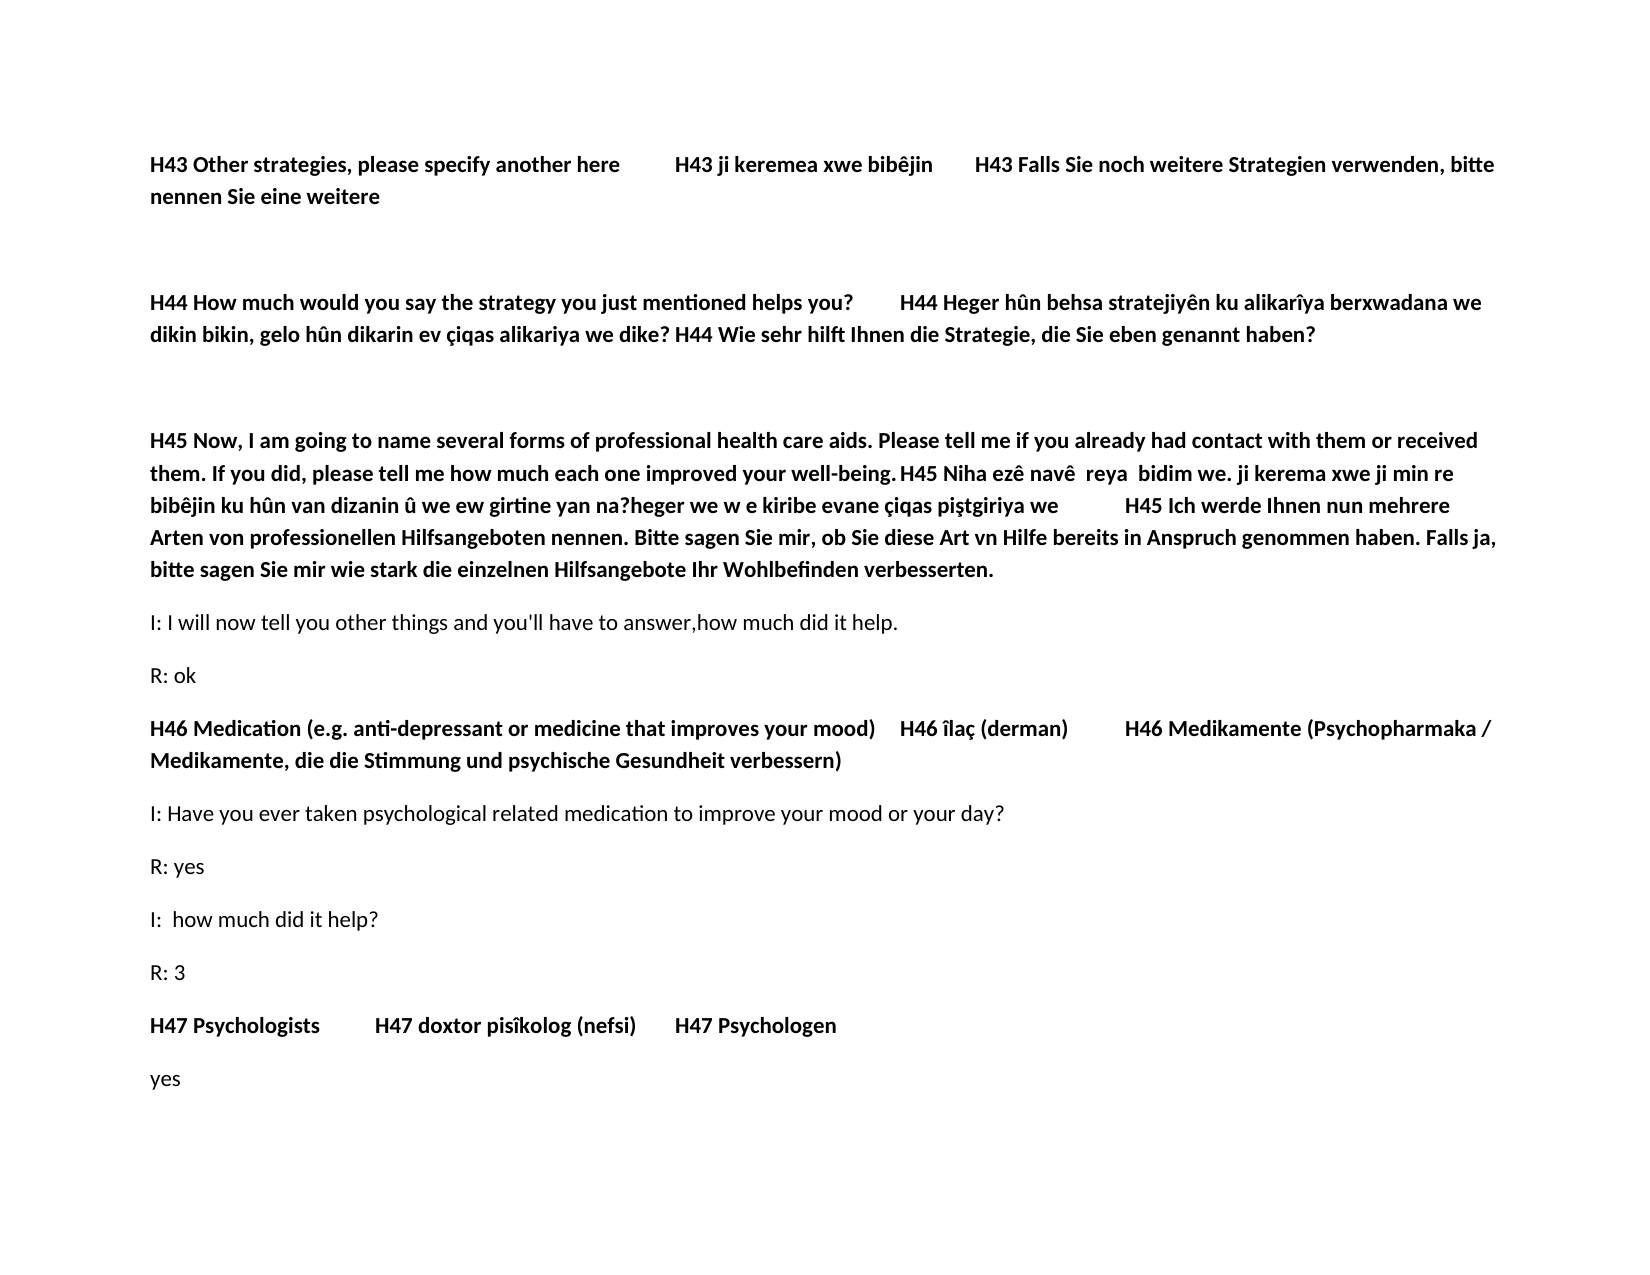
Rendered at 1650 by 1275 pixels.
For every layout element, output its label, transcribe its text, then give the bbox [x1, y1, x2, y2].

text H47 Psychologists H47 doxtor pisîkolog (nefsi) H47 Psychologen [150, 1012, 1500, 1039]
text R: ok [150, 661, 1500, 689]
text H44 How much would you say the strategy you just mentioned helps you? H44 Heger hûn behsa stratejiyên ku alikarîya berxwadana we dikin bikin, gelo hûn dikarin ev çiqas alikariya we dike? H44 Wie sehr hilft Ihnen die Strategie, die Sie eben genannt haben? [150, 288, 1500, 348]
text I: how much did it help? [150, 906, 1500, 933]
text R: yes [150, 852, 1500, 881]
text R: 3 [150, 958, 1500, 987]
text H43 Other strategies, please specify another here H43 ji keremea xwe bibêjin H43 Falls Sie noch weitere Strategien verwenden, bitte nennen Sie eine weitere [150, 150, 1500, 210]
text I: I will now tell you other things and you'll have to answer,how much did it help. [150, 608, 1500, 636]
text H45 Now, I am going to name several forms of professional health care aids. Please tell me if you already had contact with them or received them. If you did, please tell me how much each one improved your well-being. H45 Niha ezê navê reya bidim we. ji kerema xwe ji min re bibêjin ku hûn van dizanin û we ew girtine yan na?heger we w e kiribe evane çiqas piştgiriya we H45 Ich werde Ihnen nun mehrere Arten von professionellen Hilfsangeboten nennen. Bitte sagen Sie mir, ob Sie diese Art vn Hilfe bereits in Anspruch genommen haben. Falls ja, bitte sagen Sie mir wie stark die einzelnen Hilfsangebote Ihr Wohlbefinden verbesserten. [150, 426, 1500, 583]
text H46 Medication (e.g. anti-depressant or medicine that improves your mood) H46 îlaç (derman) H46 Medikamente (Psychopharmaka / Medikamente, die die Stimmung und psychische Gesundheit verbessern) [150, 714, 1500, 774]
text I: Have you ever taken psychological related medication to improve your mood or your day? [150, 799, 1500, 827]
text yes [150, 1064, 1500, 1093]
